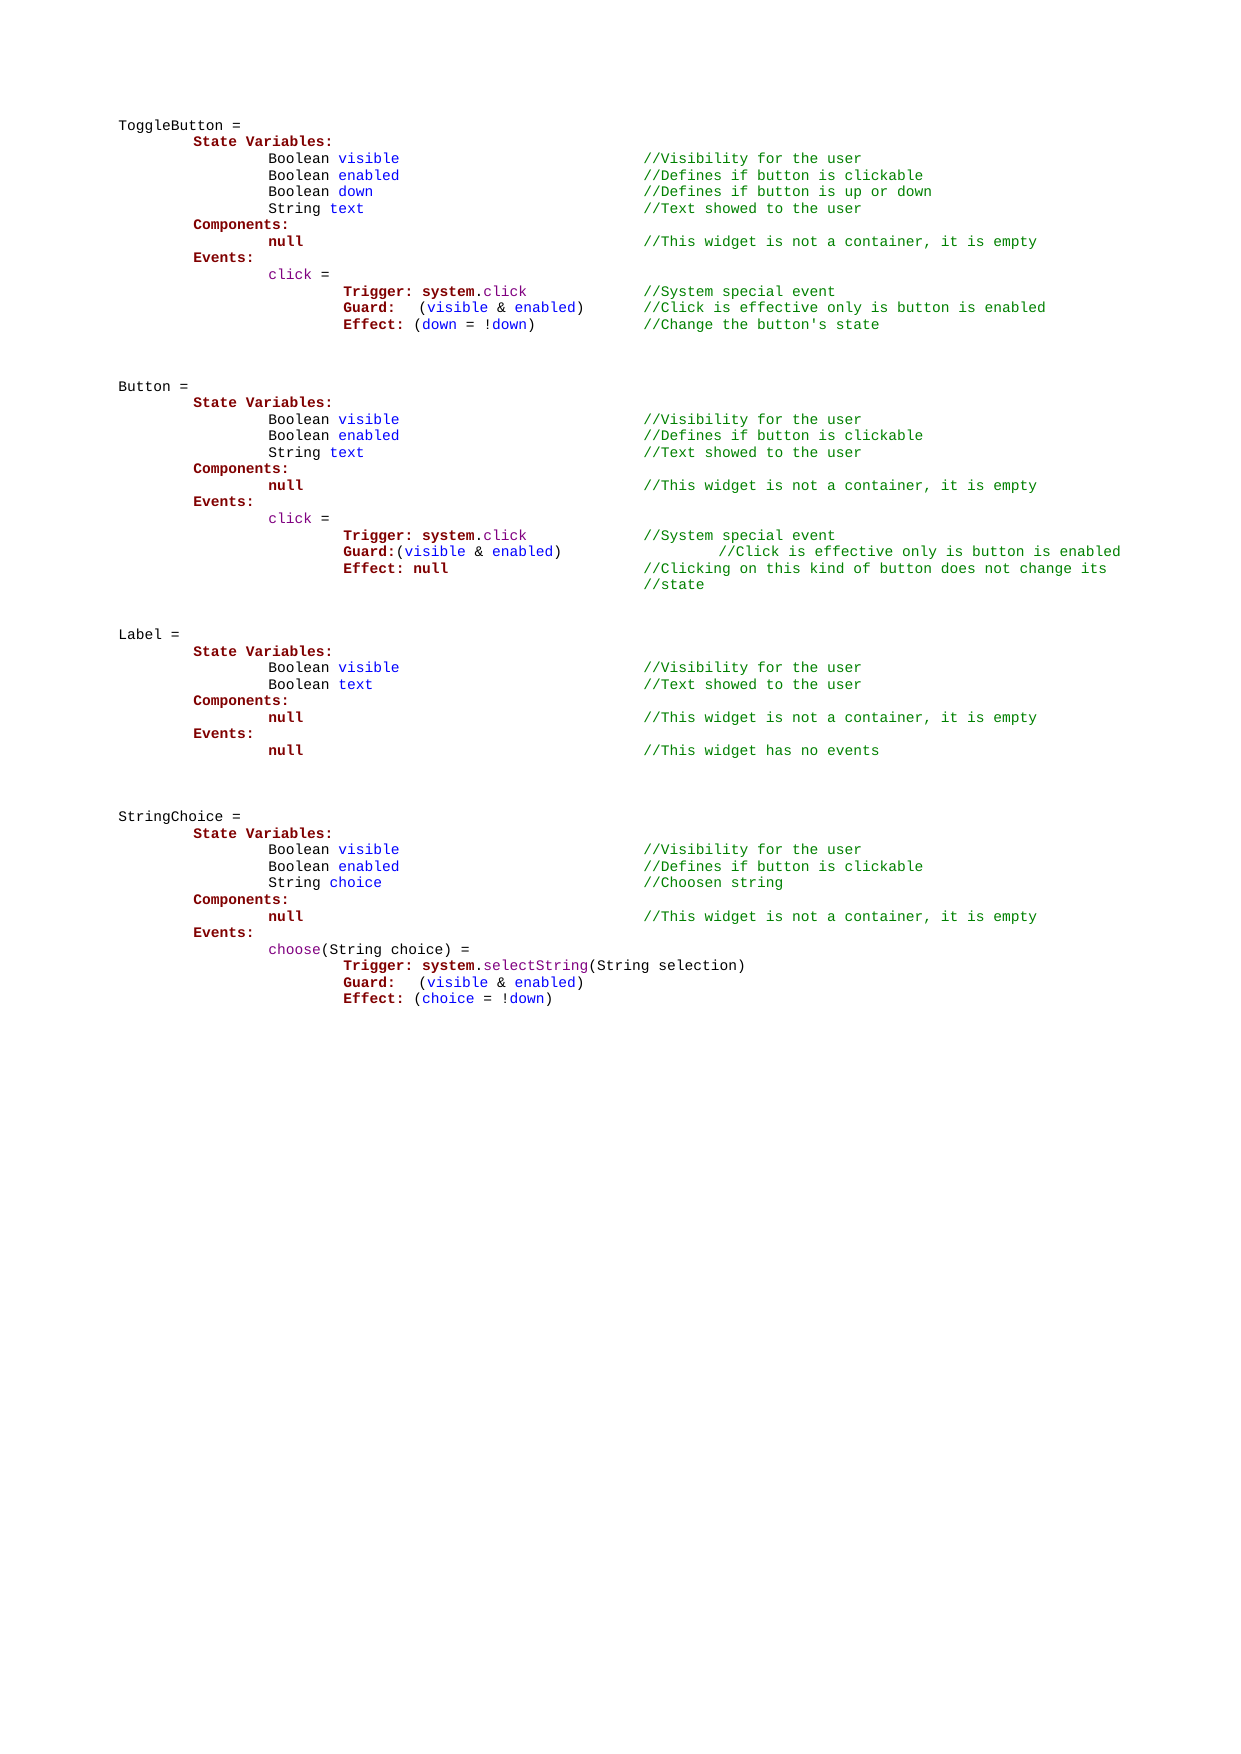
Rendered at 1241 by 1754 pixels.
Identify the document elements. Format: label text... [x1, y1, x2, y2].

text null //This widget is not a container, it is empty [118, 478, 1122, 495]
text Trigger: system.click //System special event [118, 284, 1122, 300]
text null //This widget is not a container, it is empty [118, 909, 1122, 925]
text click = [118, 511, 1122, 528]
text Boolean visible //Visibility for the user [118, 842, 1122, 859]
text Guard: (visible & enabled) //Click is effective only is button is enabled [118, 300, 1122, 317]
text Events: [118, 495, 1122, 511]
text Label = [118, 627, 1122, 644]
text Boolean text //Text showed to the user [118, 677, 1122, 693]
text choose(String choice) = [118, 942, 1122, 958]
text ToggleButton = [118, 118, 1122, 135]
text Boolean enabled //Defines if button is clickable [118, 859, 1122, 876]
text Guard:(visible & enabled) //Click is effective only is button is enabled [118, 544, 1122, 561]
text Effect: null //Clicking on this kind of button does not change its //state [118, 561, 1122, 594]
text Boolean visible //Visibility for the user [118, 660, 1122, 677]
text Effect: (down = !down) //Change the button's state [118, 317, 1122, 333]
text Boolean enabled //Defines if button is clickable [118, 168, 1122, 184]
text null //This widget is not a container, it is empty [118, 710, 1122, 727]
text Trigger: system.click //System special event [118, 528, 1122, 544]
text Events: [118, 925, 1122, 942]
text Components: [118, 693, 1122, 710]
text Events: [118, 727, 1122, 743]
text Components: [118, 462, 1122, 478]
text Boolean visible //Visibility for the user [118, 151, 1122, 168]
text String text //Text showed to the user [118, 445, 1122, 462]
text Boolean visible //Visibility for the user [118, 412, 1122, 428]
text Components: [118, 217, 1122, 234]
text click = [118, 267, 1122, 284]
text Boolean down //Defines if button is up or down [118, 184, 1122, 201]
text State Variables: [118, 644, 1122, 660]
text Boolean enabled //Defines if button is clickable [118, 428, 1122, 445]
text Effect: (choice = !down) [118, 992, 1122, 1008]
text Components: [118, 892, 1122, 909]
text StringChoice = [118, 809, 1122, 826]
text null //This widget has no events [118, 743, 1122, 760]
text State Variables: [118, 395, 1122, 412]
text String choice //Choosen string [118, 876, 1122, 892]
text Events: [118, 251, 1122, 267]
text State Variables: [118, 826, 1122, 842]
text null //This widget is not a container, it is empty [118, 234, 1122, 251]
text Guard: (visible & enabled) [118, 975, 1122, 992]
text Button = [118, 379, 1122, 395]
text String text //Text showed to the user [118, 201, 1122, 217]
text State Variables: [118, 135, 1122, 151]
text Trigger: system.selectString(String selection) [118, 958, 1122, 975]
